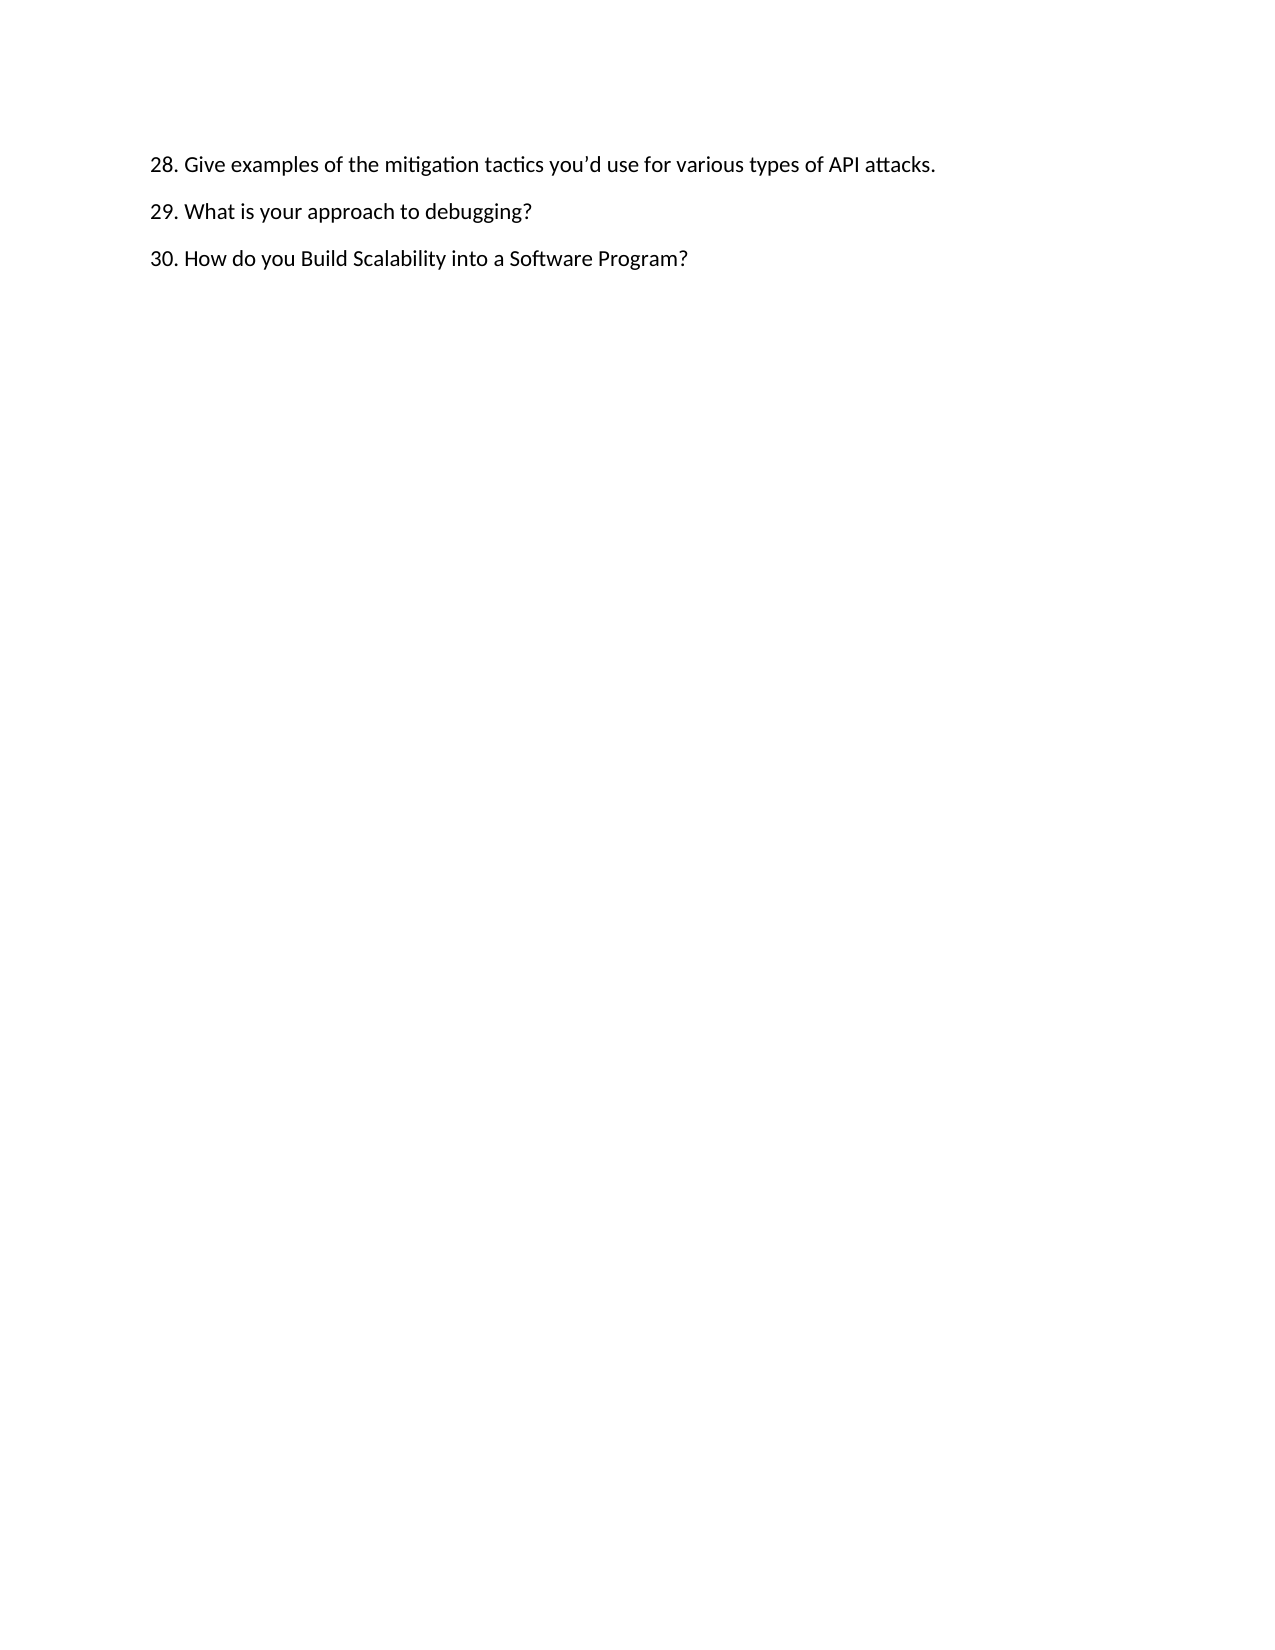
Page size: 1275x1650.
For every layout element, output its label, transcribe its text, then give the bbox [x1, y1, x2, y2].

text 29. What is your approach to debugging? [150, 197, 1125, 225]
text 28. Give examples of the mitigation tactics you’d use for various types of API attacks. [150, 150, 1125, 178]
text 30. How do you Build Scalability into a Software Program? [150, 244, 1125, 272]
